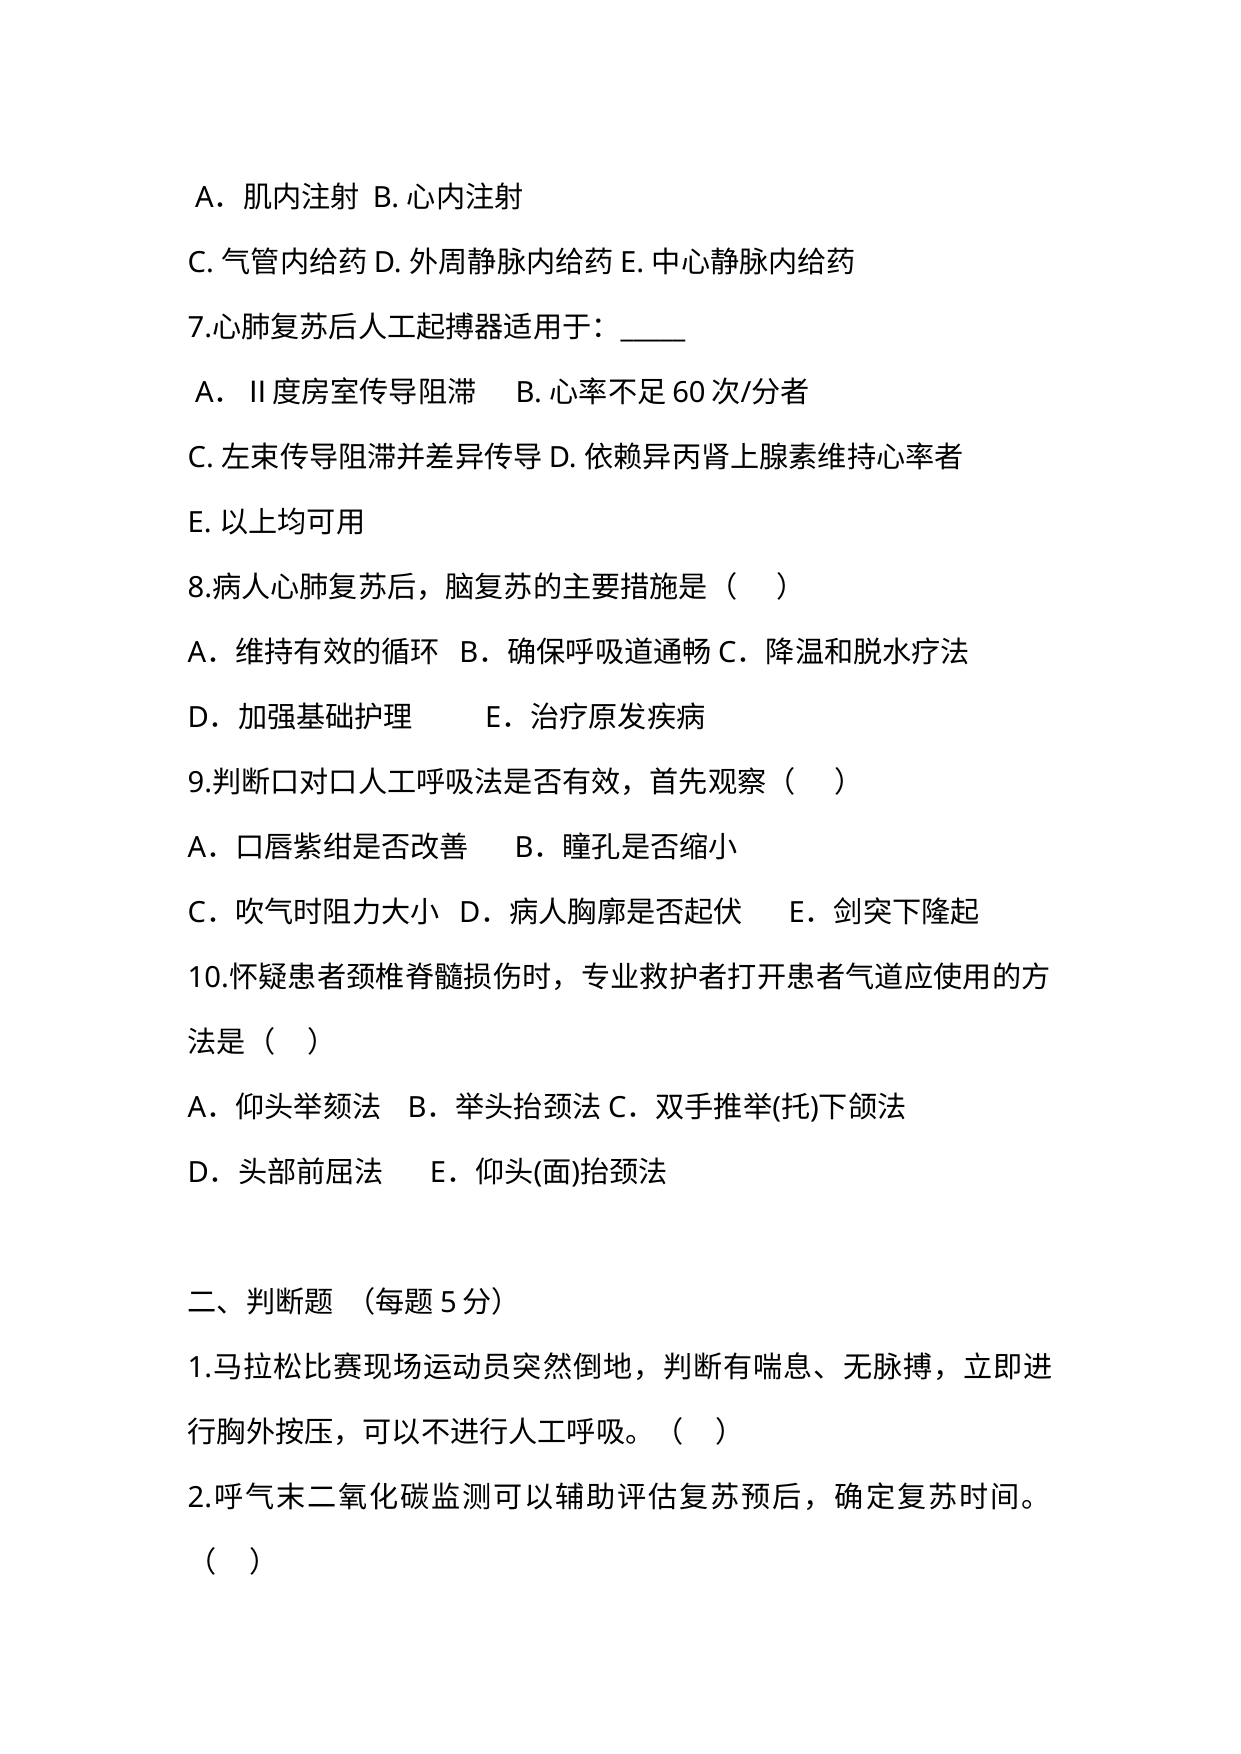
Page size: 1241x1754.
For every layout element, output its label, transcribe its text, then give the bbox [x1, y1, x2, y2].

text C. 气管内给药 D. 外周静脉内给药 E. 中心静脉内给药 [187, 227, 1053, 292]
text 2.呼气末二氧化碳监测可以辅助评估复苏预后，确定复苏时间。 （ ） [187, 1462, 1053, 1592]
text A．肌内注射 B. 心内注射 [187, 162, 1053, 227]
text 8.病人心肺复苏后，脑复苏的主要措施是（ ） [187, 552, 1053, 617]
text A．口唇紫绀是否改善 B．瞳孔是否缩小 [187, 812, 1053, 877]
text C. 左束传导阻滞并差异传导 D. 依赖异丙肾上腺素维持心率者 [187, 422, 1053, 487]
text 10.怀疑患者颈椎脊髓损伤时，专业救护者打开患者气道应使用的方法是（ ） [187, 942, 1053, 1072]
text D．头部前屈法 E．仰头(面)抬颈法 [187, 1137, 1053, 1202]
text A．维持有效的循环 B．确保呼吸道通畅 C．降温和脱水疗法 [187, 617, 1053, 682]
text D．加强基础护理 E．治疗原发疾病 [187, 682, 1053, 747]
text 7.心肺复苏后人工起搏器适用于：_____ [187, 292, 1053, 357]
text C．吹气时阻力大小 D．病人胸廓是否起伏 E．剑突下隆起 [187, 877, 1053, 942]
text A．仰头举颏法 B．举头抬颈法 C．双手推举(托)下颌法 [187, 1072, 1053, 1137]
text A．Ⅱ度房室传导阻滞 B. 心率不足60次/分者 [187, 357, 1053, 422]
text 9.判断口对口人工呼吸法是否有效，首先观察（ ） [187, 747, 1053, 812]
text 二、判断题 （每题5分） [187, 1267, 1053, 1332]
text E. 以上均可用 [187, 487, 1053, 552]
text 1.马拉松比赛现场运动员突然倒地，判断有喘息、无脉搏，立即进行胸外按压，可以不进行人工呼吸。（ ） [187, 1332, 1053, 1462]
